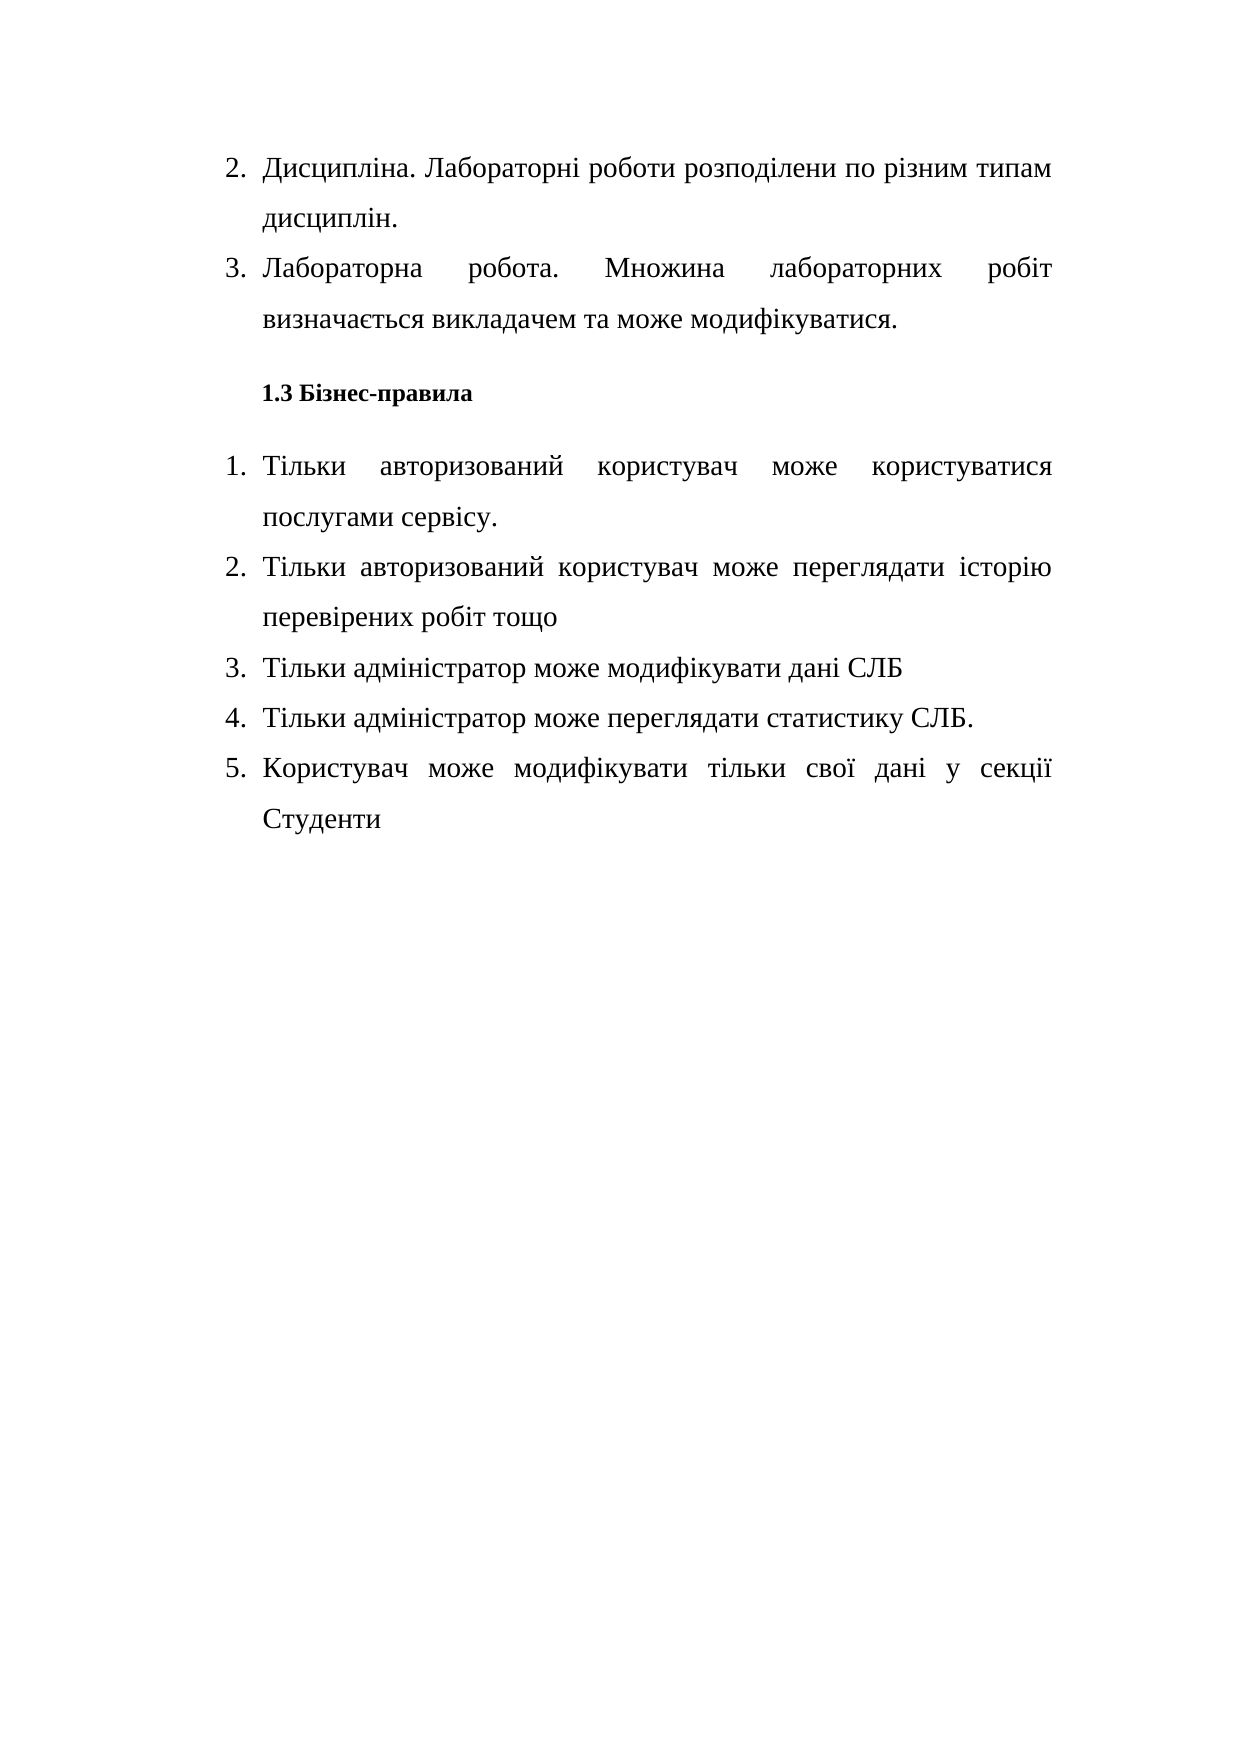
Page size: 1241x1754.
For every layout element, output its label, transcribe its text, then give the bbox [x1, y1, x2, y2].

list Дисципліна. Лабораторні роботи розподілени по різним типам дисциплін. [225, 150, 1053, 234]
list Тільки адміністратор може модифікувати дані СЛБ [225, 650, 1053, 683]
list Тільки авторизований користувач може користуватися послугами сервісу. [225, 448, 1053, 532]
list Користувач може модифікувати тільки свої дані у секції Студенти [225, 750, 1053, 834]
list Лабораторна робота. Множина лабораторних робіт визначається викладачем та може модифікуватися. [225, 251, 1053, 334]
list Тільки адміністратор може переглядати статистику СЛБ. [225, 700, 1053, 734]
subtitle 1.3 Бізнес-правила [187, 378, 1053, 407]
list Тільки авторизований користувач може переглядати історію перевірених робіт тощо [225, 549, 1053, 633]
